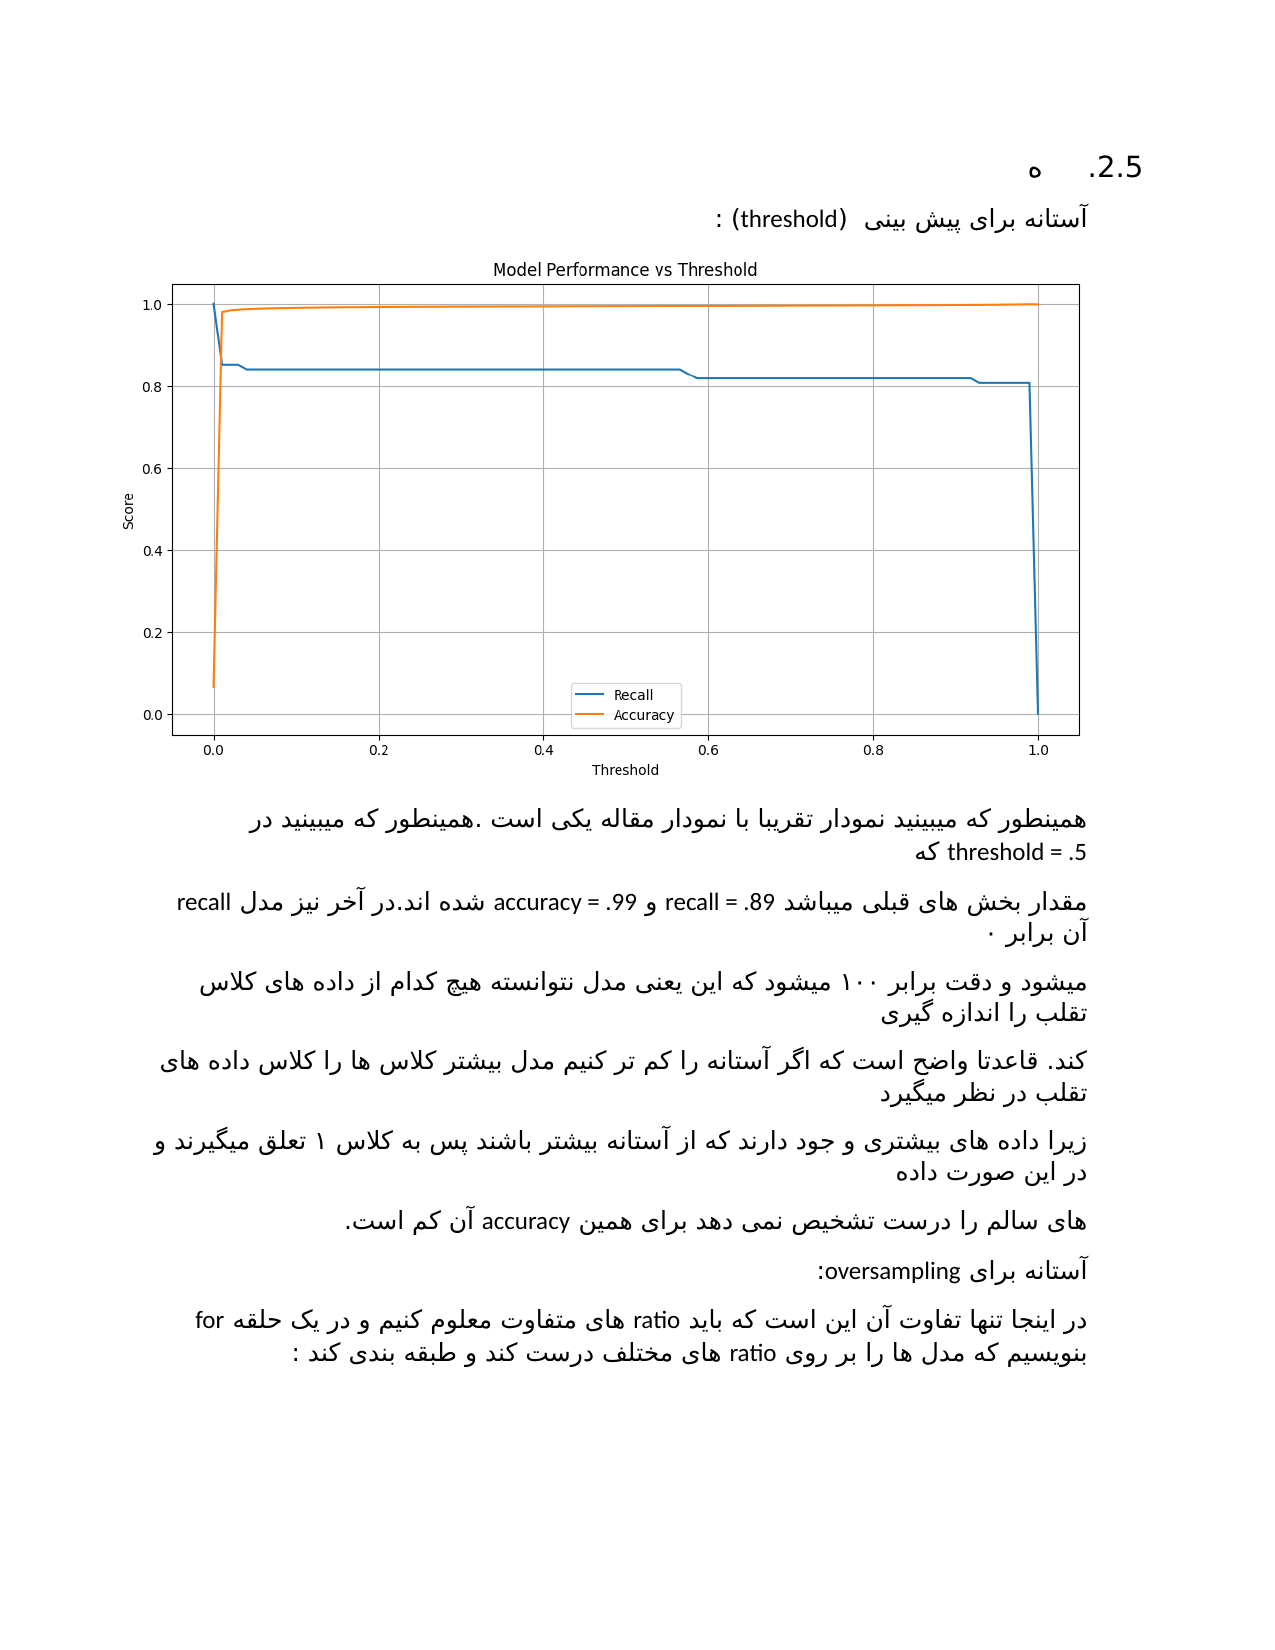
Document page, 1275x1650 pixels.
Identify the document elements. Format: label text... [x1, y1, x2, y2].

list ه [150, 150, 1087, 184]
text های سالم را درست تشخیص نمی دهد برای همین accuracy آن کم است. [150, 1206, 1087, 1236]
text آستانه برای oversampling: [150, 1255, 1087, 1286]
text در اینجا تنها تفاوت آن این است که باید ratio های متفاوت معلوم کنیم و در یک حلقه for بنویسیم که مدل ها را بر روی ratio های مختلف درست کند و طبقه بندی کند : [150, 1305, 1087, 1368]
text همینطور که میبینید نمودار تقریبا با نمودار مقاله یکی است .همینطور که میبینید در threshold = .5 که [150, 805, 1087, 867]
text مقدار بخش های قبلی میباشد recall = .89 و accuracy = .99 شده اند.در آخر نیز مدل recall آن برابر ۰ [150, 886, 1087, 948]
text آستانه برای پیش بینی (threshold) : [150, 203, 1087, 234]
text زیرا داده های بیشتری و جود دارند که از آستانه بیشتر باشند پس به کلاس ۱ تعلق میگیرند و در این صورت داده [150, 1126, 1087, 1187]
text کند. قاعدتا واضح است که اگر آستانه را کم تر کنیم مدل بیشتر کلاس ها را کلاس داده های تقلب در نظر میگیرد [150, 1046, 1087, 1107]
picture [112, 252, 1088, 786]
text میشود و دقت برابر ۱۰۰ میشود که این یعنی مدل نتوانسته هیچ کدام از داده های کلاس تقلب را اندازه گیری [150, 967, 1087, 1027]
